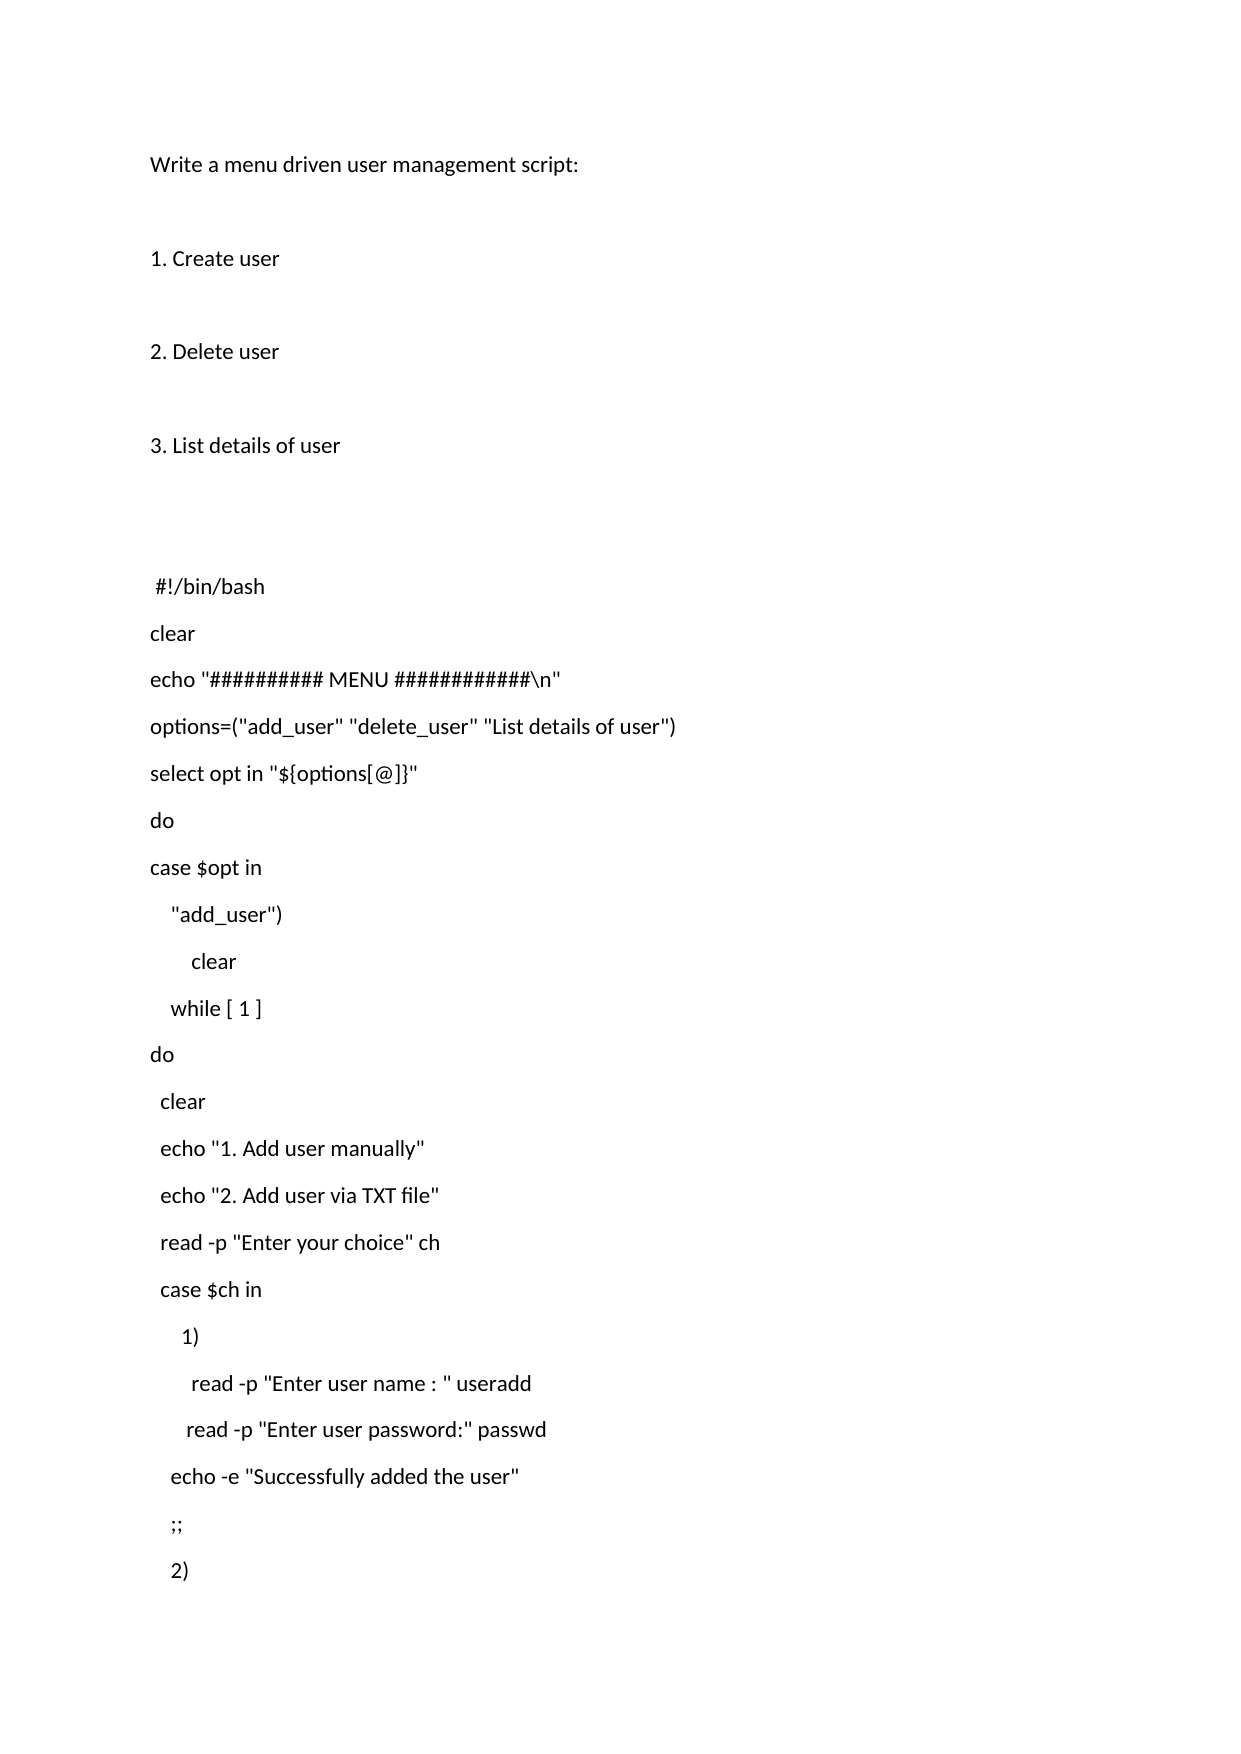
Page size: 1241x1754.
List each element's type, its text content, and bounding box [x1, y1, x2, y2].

text Write a menu driven user management script: [150, 150, 1090, 178]
text 1. Create user [150, 244, 1090, 272]
text read -p "Enter your choice" ch [150, 1228, 1090, 1256]
text select opt in "${options[@]}" [150, 759, 1090, 787]
text read -p "Enter user name : " useradd [150, 1369, 1090, 1397]
text 2) [150, 1556, 1090, 1584]
text while [ 1 ] [150, 994, 1090, 1022]
text 2. Delete user [150, 337, 1090, 366]
text echo "########## MENU ############\n" [150, 666, 1090, 694]
text case $ch in [150, 1275, 1090, 1303]
text "add_user") [150, 900, 1090, 928]
text do [150, 1041, 1090, 1069]
text read -p "Enter user password:" passwd [150, 1416, 1090, 1444]
text options=("add_user" "delete_user" "List details of user") [150, 712, 1090, 741]
text clear [150, 619, 1090, 647]
text 3. List details of user [150, 431, 1090, 459]
text 1) [150, 1322, 1090, 1350]
text clear [150, 1087, 1090, 1116]
text do [150, 806, 1090, 834]
text echo "1. Add user manually" [150, 1134, 1090, 1162]
text case $opt in [150, 853, 1090, 881]
text ;; [150, 1509, 1090, 1537]
text #!/bin/bash [150, 572, 1090, 600]
text clear [150, 947, 1090, 975]
text echo -e "Successfully added the user" [150, 1462, 1090, 1491]
text echo "2. Add user via TXT file" [150, 1181, 1090, 1209]
